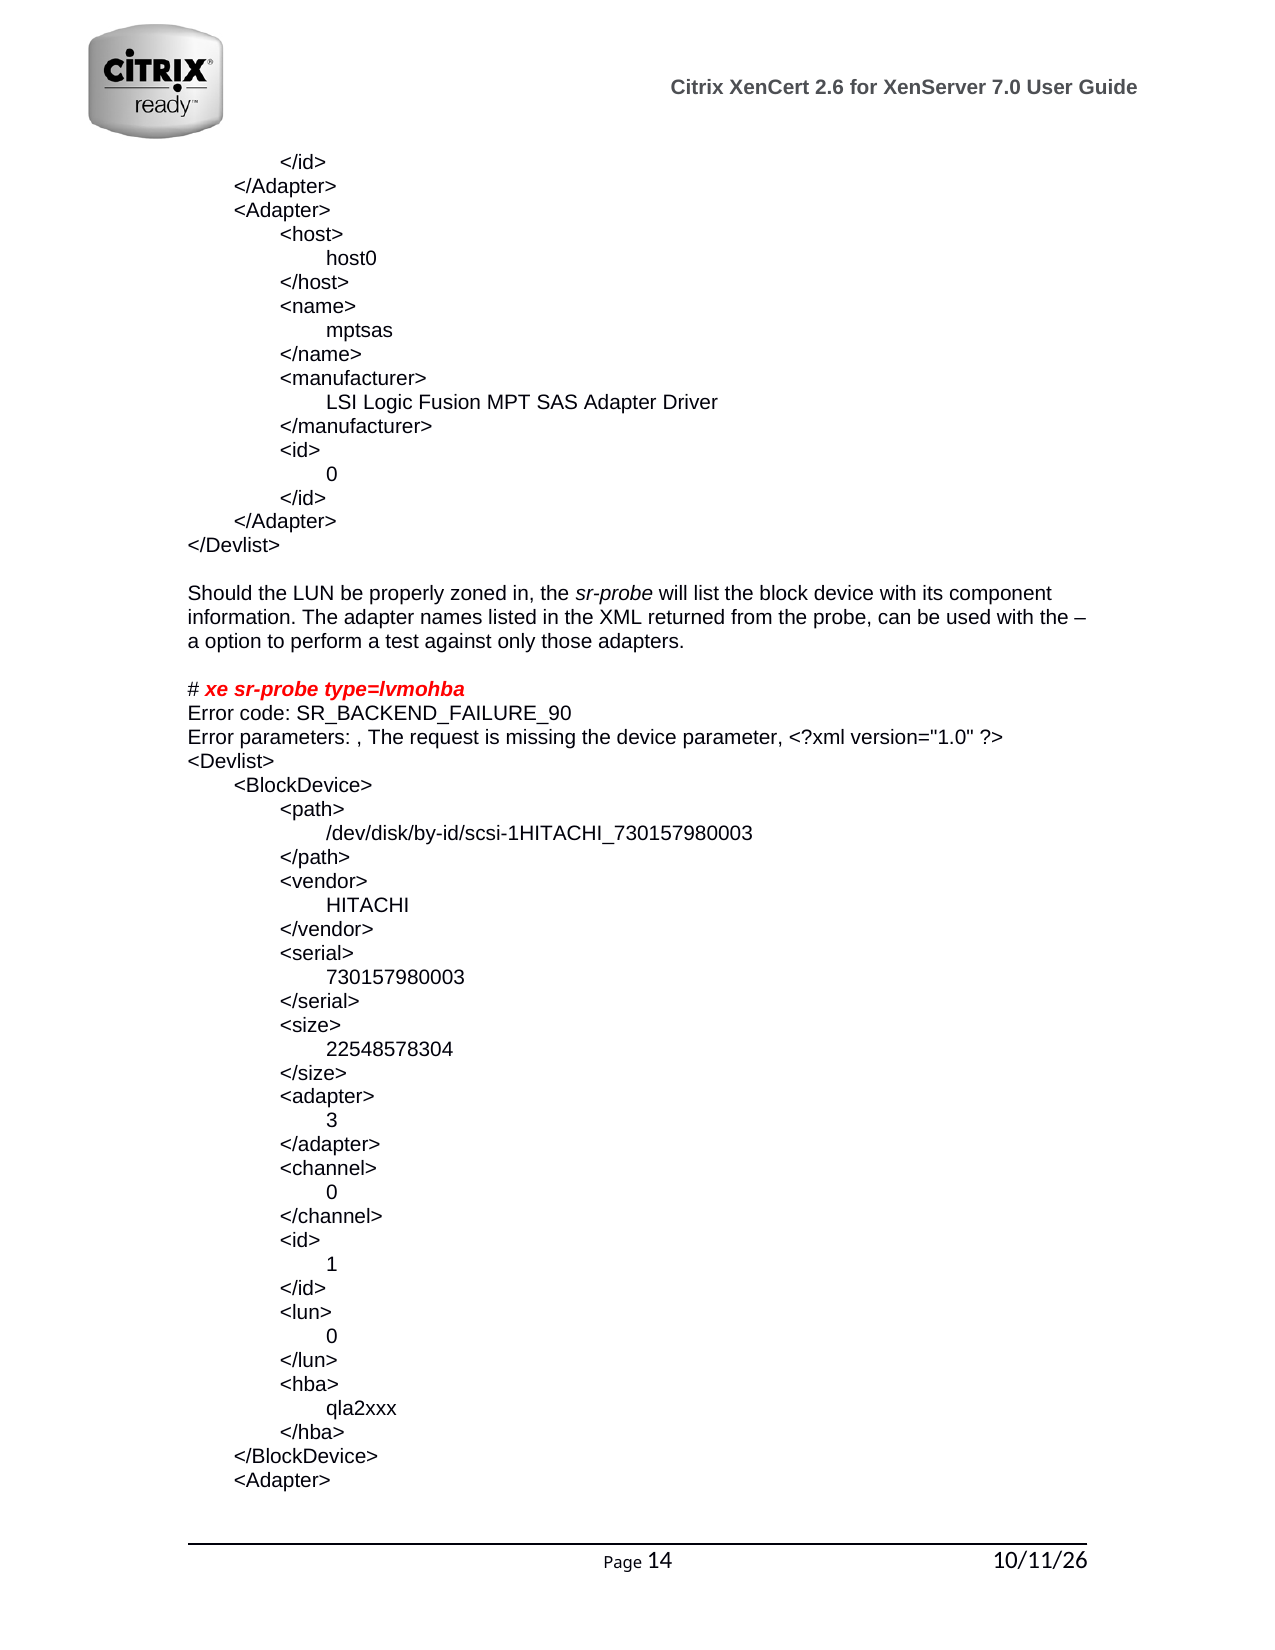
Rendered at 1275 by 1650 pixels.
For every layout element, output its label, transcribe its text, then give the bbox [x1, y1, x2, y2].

text <Adapter> [187, 1468, 1087, 1492]
text 0 [187, 1180, 1087, 1204]
text <Devlist> [187, 749, 1087, 773]
text 1 [187, 1252, 1087, 1276]
text </host> [187, 270, 1087, 294]
text <id> [187, 1228, 1087, 1252]
text </manufacturer> [187, 413, 1087, 437]
text 730157980003 [187, 964, 1087, 988]
text </path> [187, 845, 1087, 869]
text </channel> [187, 1204, 1087, 1228]
picture [76, 13, 235, 149]
text </Adapter> [187, 174, 1087, 198]
text Error parameters: , The request is missing the device parameter, <?xml version="1.0" ?> [187, 725, 1087, 749]
text <adapter> [187, 1084, 1087, 1108]
text <manufacturer> [187, 366, 1087, 389]
text </Adapter> [187, 509, 1087, 533]
text <path> [187, 797, 1087, 821]
text LSI Logic Fusion MPT SAS Adapter Driver [187, 389, 1087, 413]
text </id> [187, 1276, 1087, 1300]
text </id> [187, 150, 1087, 174]
text 0 [187, 461, 1087, 485]
text </vendor> [187, 917, 1087, 941]
text 22548578304 [187, 1036, 1087, 1060]
text /dev/disk/by-id/scsi-1HITACHI_730157980003 [187, 821, 1087, 845]
text <name> [187, 294, 1087, 318]
text mptsas [187, 318, 1087, 342]
text <host> [187, 222, 1087, 246]
text <lun> [187, 1300, 1087, 1324]
text </adapter> [187, 1132, 1087, 1156]
text <hba> [187, 1372, 1087, 1396]
text host0 [187, 246, 1087, 270]
text </serial> [187, 988, 1087, 1012]
text <serial> [187, 941, 1087, 964]
text </hba> [187, 1420, 1087, 1444]
text </size> [187, 1060, 1087, 1084]
text </id> [187, 485, 1087, 509]
text <channel> [187, 1156, 1087, 1180]
text HITACHI [187, 893, 1087, 917]
text 0 [187, 1324, 1087, 1348]
text Error code: SR_BACKEND_FAILURE_90 [187, 701, 1087, 725]
text </Devlist> [187, 533, 1087, 557]
text </lun> [187, 1348, 1087, 1372]
text <id> [187, 437, 1087, 461]
text # xe sr-probe type=lvmohba [187, 677, 1087, 701]
text <BlockDevice> [187, 773, 1087, 797]
text Should the LUN be properly zoned in, the sr-probe will list the block device with its component information. The adapter names listed in the XML returned from the probe, can be used with the –a option to perform a test against only those adapters. [187, 581, 1087, 653]
text <vendor> [187, 869, 1087, 893]
text <Adapter> [187, 198, 1087, 222]
text qla2xxx [187, 1396, 1087, 1420]
text </name> [187, 342, 1087, 366]
text <size> [187, 1012, 1087, 1036]
text </BlockDevice> [187, 1444, 1087, 1468]
text 3 [187, 1108, 1087, 1132]
